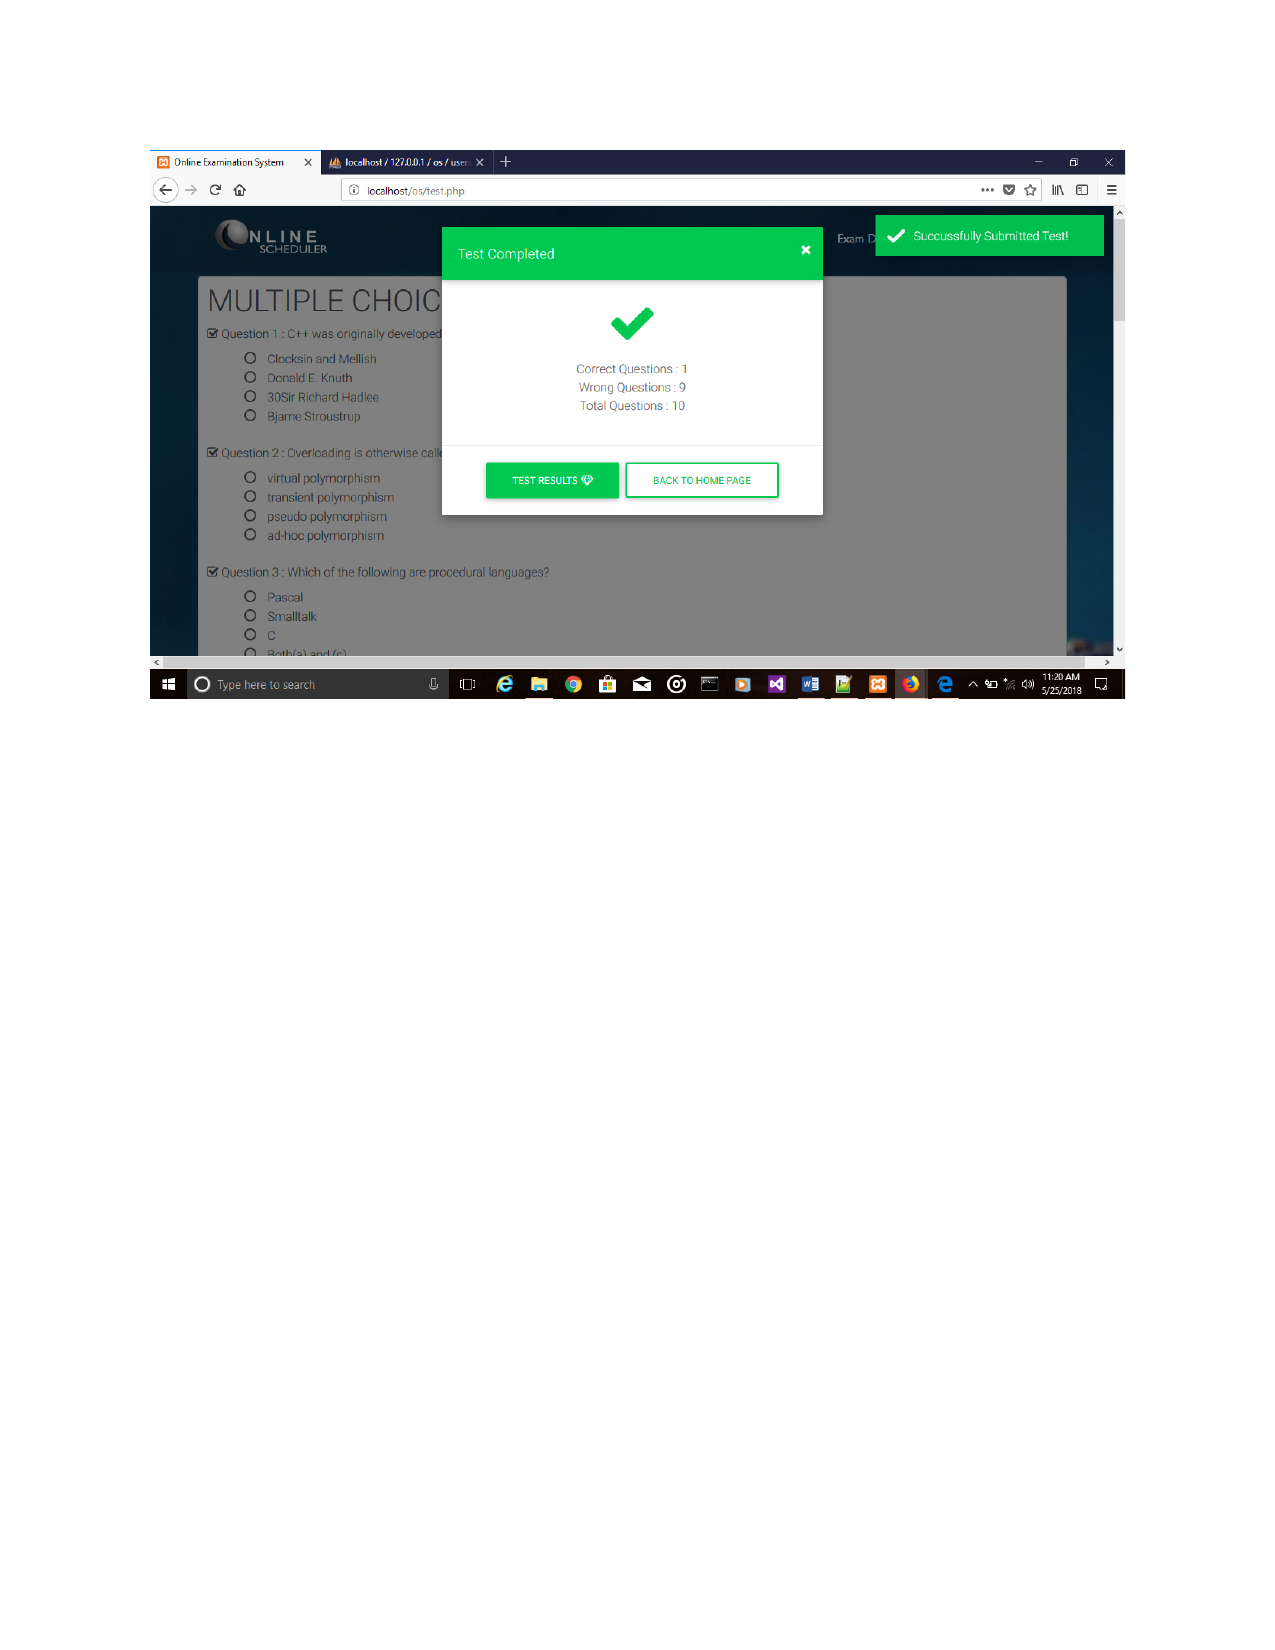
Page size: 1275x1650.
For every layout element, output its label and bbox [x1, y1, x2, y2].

picture [150, 150, 1125, 699]
